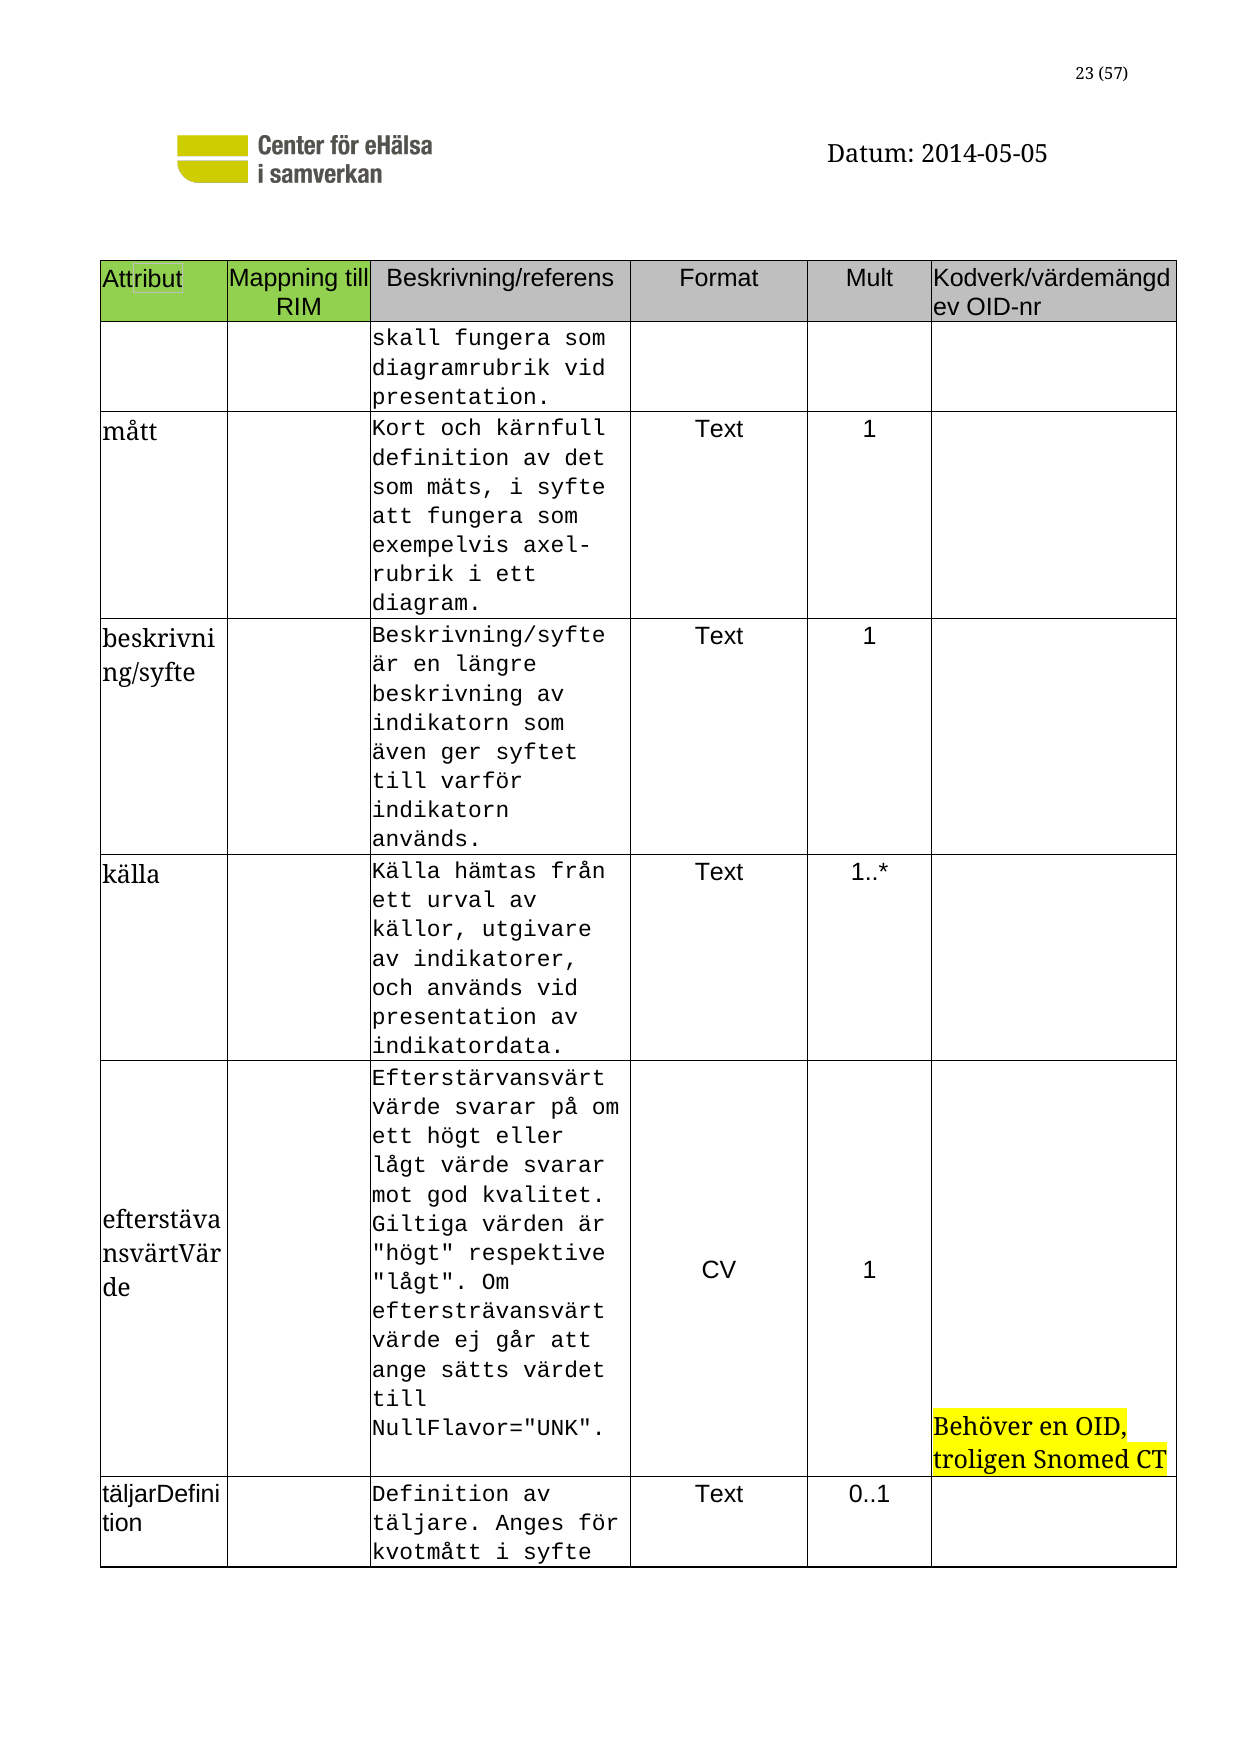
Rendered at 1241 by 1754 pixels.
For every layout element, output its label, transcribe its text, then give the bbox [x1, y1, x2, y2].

table_cell [228, 322, 370, 411]
table_cell [228, 412, 370, 618]
table_cell [932, 855, 1176, 1060]
table_cell [808, 322, 931, 411]
table_cell [932, 412, 1176, 618]
table_cell källa [101, 855, 227, 1060]
table_cell [631, 855, 807, 1060]
table_cell [808, 1061, 931, 1476]
picture [177, 135, 432, 183]
table_header Beskrivning/referens [371, 261, 630, 321]
table_cell [228, 1061, 370, 1476]
table_cell 0..1 [808, 1477, 931, 1566]
table_cell [228, 855, 370, 1060]
table_cell [932, 619, 1176, 854]
table_cell Källa hämtas från ett urval av källor, utgivare av indikatorer, och används vid presentation av indikatordata. [371, 855, 630, 1060]
table_cell [631, 1061, 807, 1476]
table_header Attribut [101, 261, 227, 321]
table_cell [932, 1061, 1176, 1476]
table_cell Beskrivning/syfte är en längre beskrivning av indikatorn som även ger syftet till varför indikatorn används. [371, 619, 630, 854]
table_cell Definition av täljare. Anges för kvotmått i syfte att användas vid presentation av data. [371, 1477, 630, 1566]
table_cell [228, 1477, 370, 1566]
table_cell [371, 1061, 630, 1476]
table_cell [101, 412, 227, 618]
table_cell 1 [808, 619, 931, 854]
table_cell [228, 619, 370, 854]
table_cell [101, 322, 227, 411]
table_cell täljarDefinition [101, 1477, 227, 1566]
table_cell [631, 1477, 807, 1566]
table_header Kodverk/värdemängd ev OID-nr [932, 261, 1176, 321]
table_header Format [631, 261, 807, 321]
table_cell [932, 322, 1176, 411]
table_cell [808, 412, 931, 618]
table_cell [631, 619, 807, 854]
table_cell beskrivning/syfte [101, 619, 227, 854]
table_header Mappning till RIM [228, 261, 370, 321]
table_cell [631, 322, 807, 411]
table_cell [631, 412, 807, 618]
table_header Mult [808, 261, 931, 321]
table_cell [371, 412, 630, 618]
table_cell [371, 322, 630, 411]
table_cell 1..* [808, 855, 931, 1060]
table_cell [932, 1477, 1176, 1566]
table_cell [101, 1061, 227, 1476]
